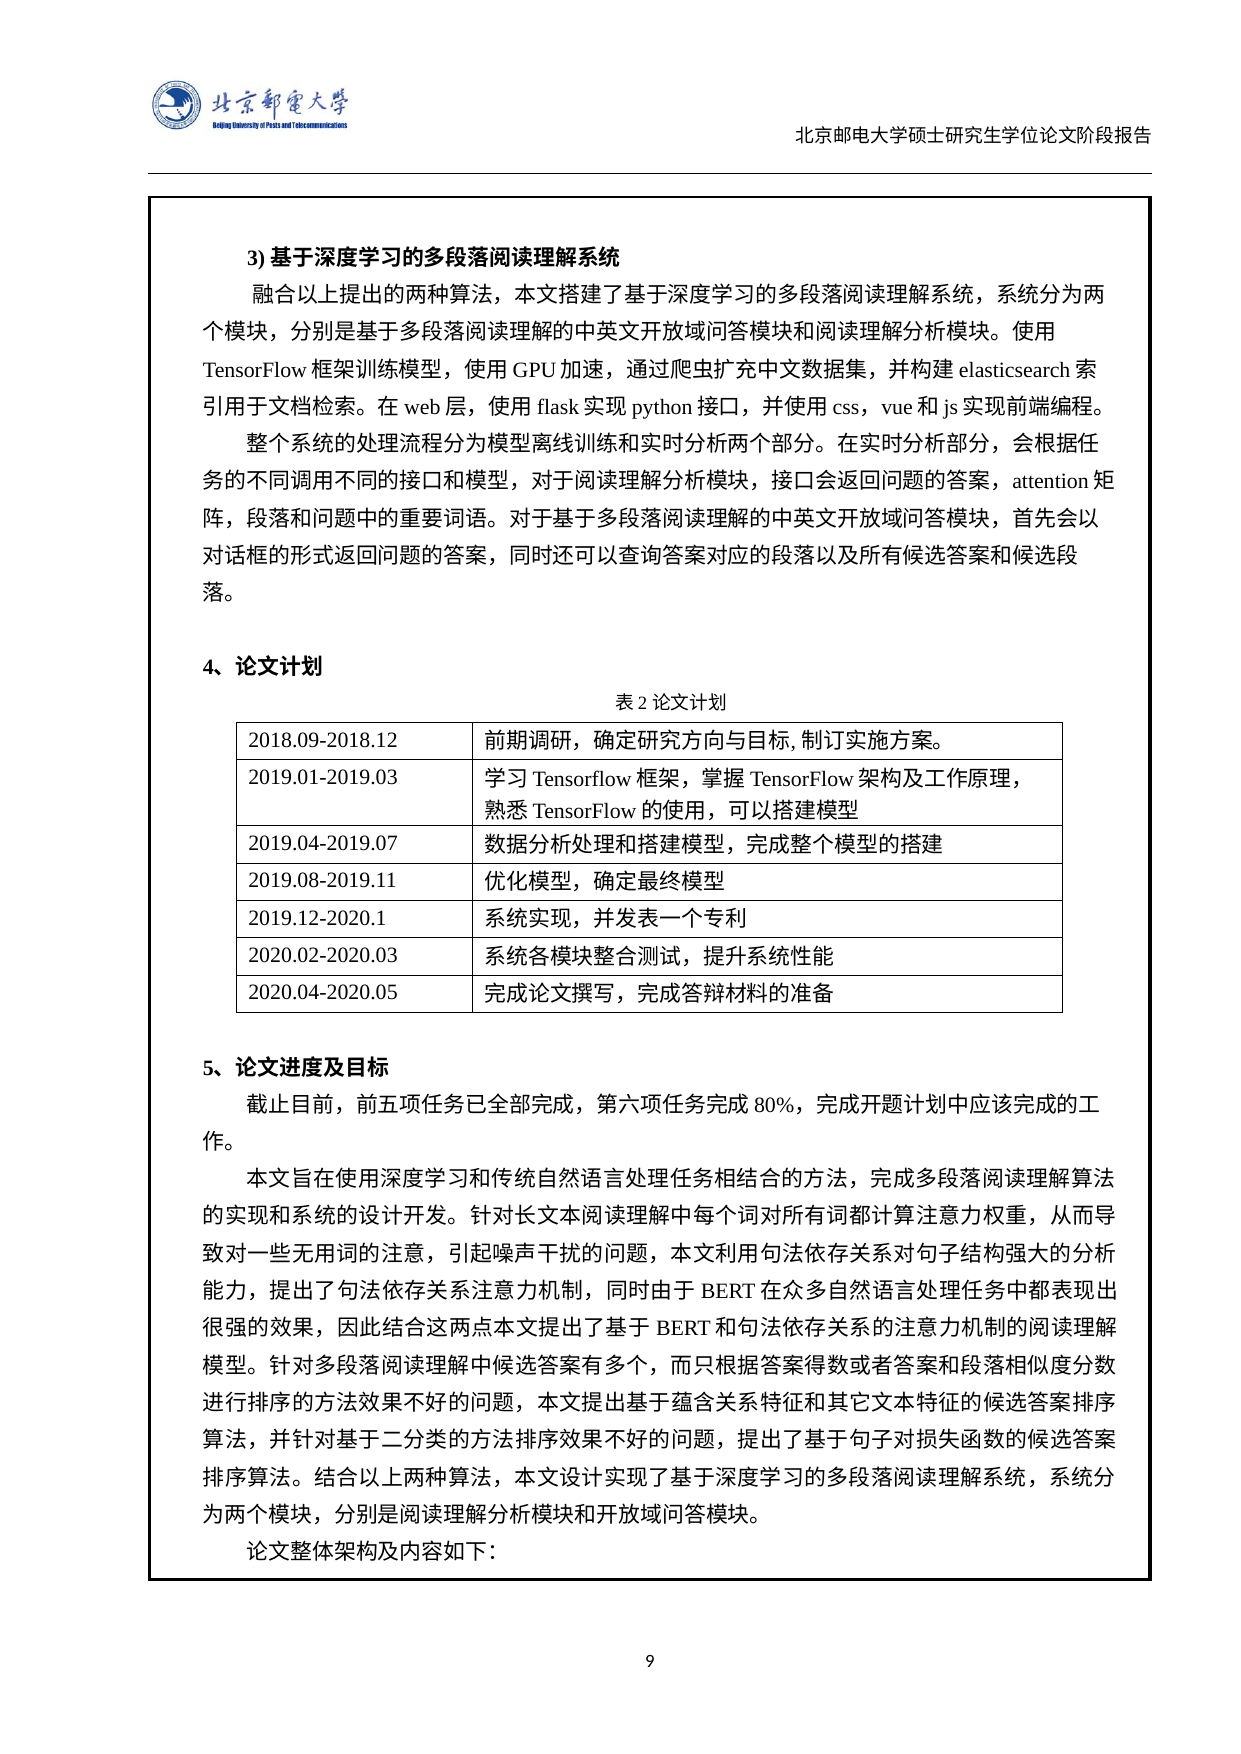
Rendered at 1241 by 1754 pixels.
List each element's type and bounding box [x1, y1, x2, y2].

table_cell [151, 198, 1148, 1578]
